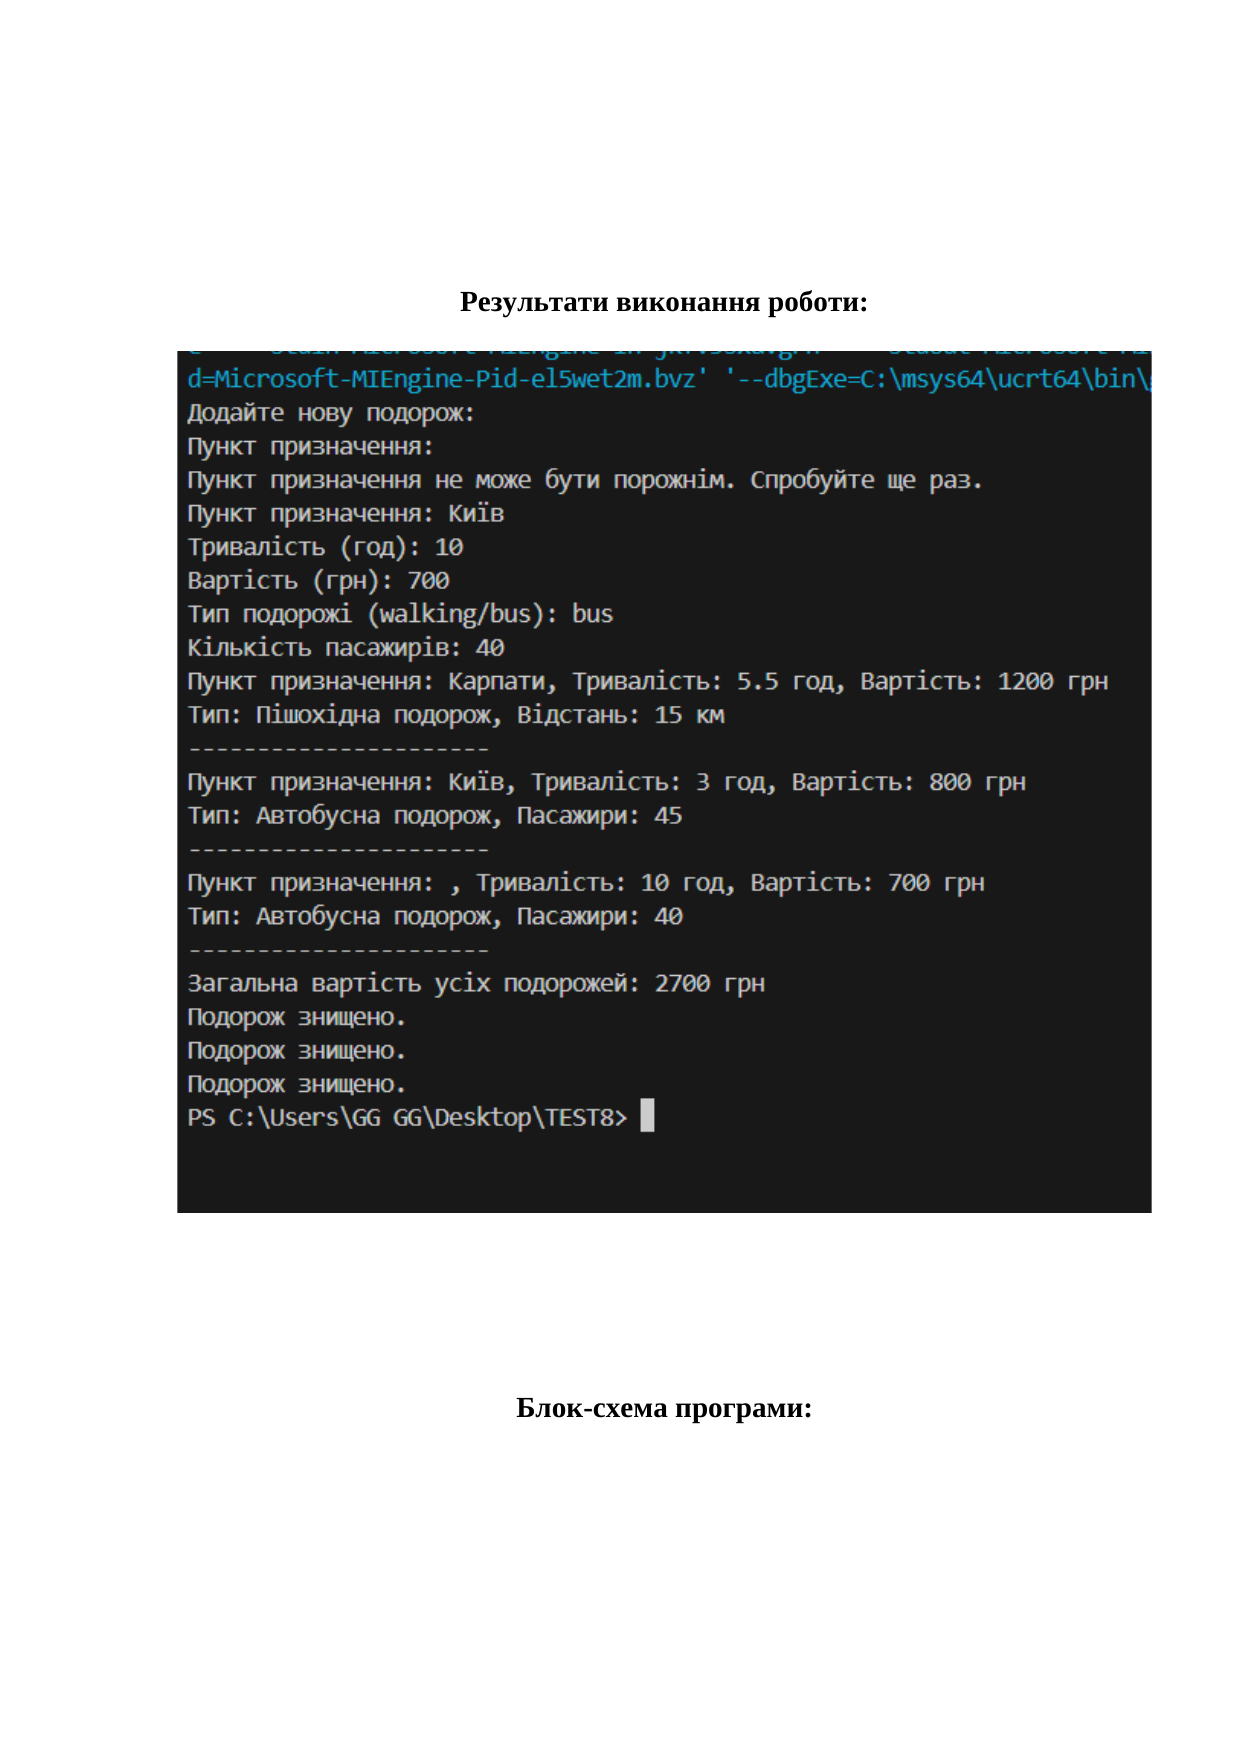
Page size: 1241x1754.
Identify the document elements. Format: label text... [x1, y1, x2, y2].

text Результати виконання роботи: [177, 284, 1152, 317]
text Блок-схема програми: [177, 1391, 1152, 1424]
picture [177, 351, 1152, 1213]
